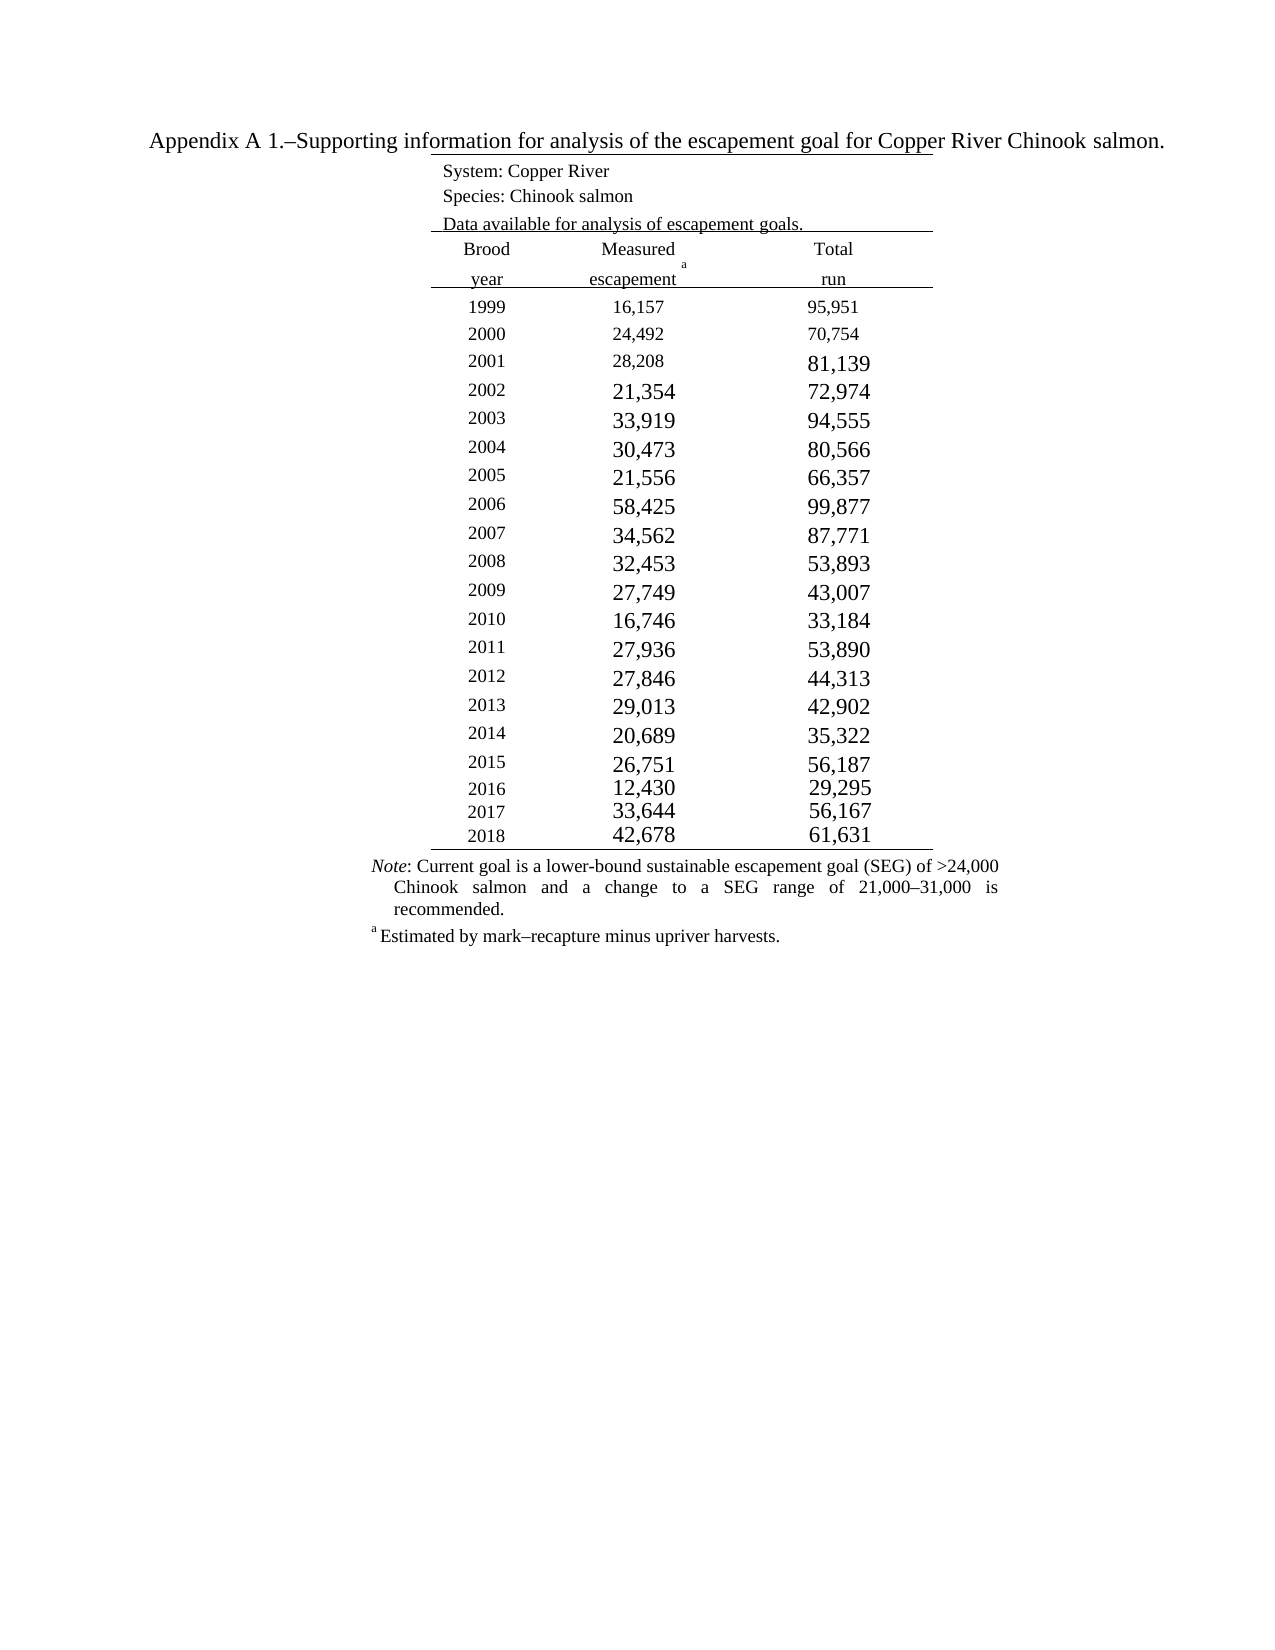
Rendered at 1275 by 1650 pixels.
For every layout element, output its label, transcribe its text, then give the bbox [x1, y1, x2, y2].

table_cell 2000 [431, 321, 550, 347]
table_cell 70,754 [747, 321, 933, 347]
table_cell Species: Chinook salmon [431, 183, 933, 210]
table_cell 27,846 [550, 663, 747, 691]
table_cell 1999 [431, 293, 550, 321]
table_cell 2011 [431, 634, 550, 662]
table_cell 42,678 [550, 825, 747, 849]
text Note: Current goal is a lower-bound sustainable escapement goal (SEG) of >24,000 Chinook salmon and a change to a SEG range of 21,000–31,000 is recommended. [371, 854, 999, 919]
table_cell 95,951 [747, 293, 933, 321]
table_cell 2014 [431, 720, 550, 748]
table_cell 21,354 [550, 376, 747, 405]
table_cell year [431, 261, 550, 287]
table_cell 43,007 [747, 577, 933, 605]
table_cell 72,974 [747, 376, 933, 405]
text a Estimated by mark–recapture minus upriver harvests. [371, 921, 1246, 946]
table_cell 16,746 [550, 605, 747, 634]
table_cell 66,357 [747, 462, 933, 491]
table_cell 99,877 [747, 491, 933, 519]
table_cell 35,322 [747, 720, 933, 748]
table_cell 21,556 [550, 462, 747, 491]
table_cell 2006 [431, 491, 550, 519]
table_cell 80,566 [747, 434, 933, 462]
table_cell Total [747, 238, 933, 261]
table_cell 94,555 [747, 405, 933, 433]
table_cell 2001 [431, 348, 550, 376]
table_cell 27,936 [550, 634, 747, 662]
table_cell 29,013 [550, 691, 747, 720]
table_cell 61,631 [747, 825, 933, 849]
table_cell 53,893 [747, 548, 933, 577]
table_cell 30,473 [550, 434, 747, 462]
table_cell 33,644 [550, 801, 747, 825]
table_cell 42,902 [747, 691, 933, 720]
table_cell 2003 [431, 405, 550, 433]
table_cell 29,295 [747, 777, 933, 801]
table_cell 81,139 [747, 348, 933, 376]
table_cell 58,425 [550, 491, 747, 519]
table_cell 27,749 [550, 577, 747, 605]
table_cell Brood [431, 238, 550, 261]
table_cell 24,492 [550, 321, 747, 347]
table_cell Data available for analysis of escapement goals. [431, 210, 933, 231]
table_cell 2007 [431, 519, 550, 548]
table_cell 44,313 [747, 663, 933, 691]
table_cell Measured [550, 238, 747, 261]
table_cell a escapement [550, 261, 747, 287]
table_cell 2009 [431, 577, 550, 605]
table_cell 33,919 [550, 405, 747, 433]
table_header System: Copper River [431, 155, 933, 183]
table_cell 56,187 [747, 749, 933, 777]
table_cell 2010 [431, 605, 550, 634]
table_cell 26,751 [550, 749, 747, 777]
table_cell 16,157 [550, 293, 747, 321]
table_cell 12,430 [550, 777, 747, 801]
table_cell 28,208 [550, 348, 747, 376]
table_cell 34,562 [550, 519, 747, 548]
table_cell 2002 [431, 376, 550, 405]
table_cell 2005 [431, 462, 550, 491]
table_cell 2008 [431, 548, 550, 577]
table_cell 2017 [431, 801, 550, 825]
table_cell 2013 [431, 691, 550, 720]
table_cell 2016 [431, 777, 550, 801]
table_cell 87,771 [747, 519, 933, 548]
table_cell 20,689 [550, 720, 747, 748]
table_cell 2004 [431, 434, 550, 462]
table_cell 2012 [431, 663, 550, 691]
table_cell 33,184 [747, 605, 933, 634]
table_cell 53,890 [747, 634, 933, 662]
table_cell 56,167 [747, 801, 933, 825]
table_cell 2015 [431, 749, 550, 777]
table_cell run [747, 261, 933, 287]
table_cell 32,453 [550, 548, 747, 577]
table_cell 2018 [431, 825, 550, 849]
